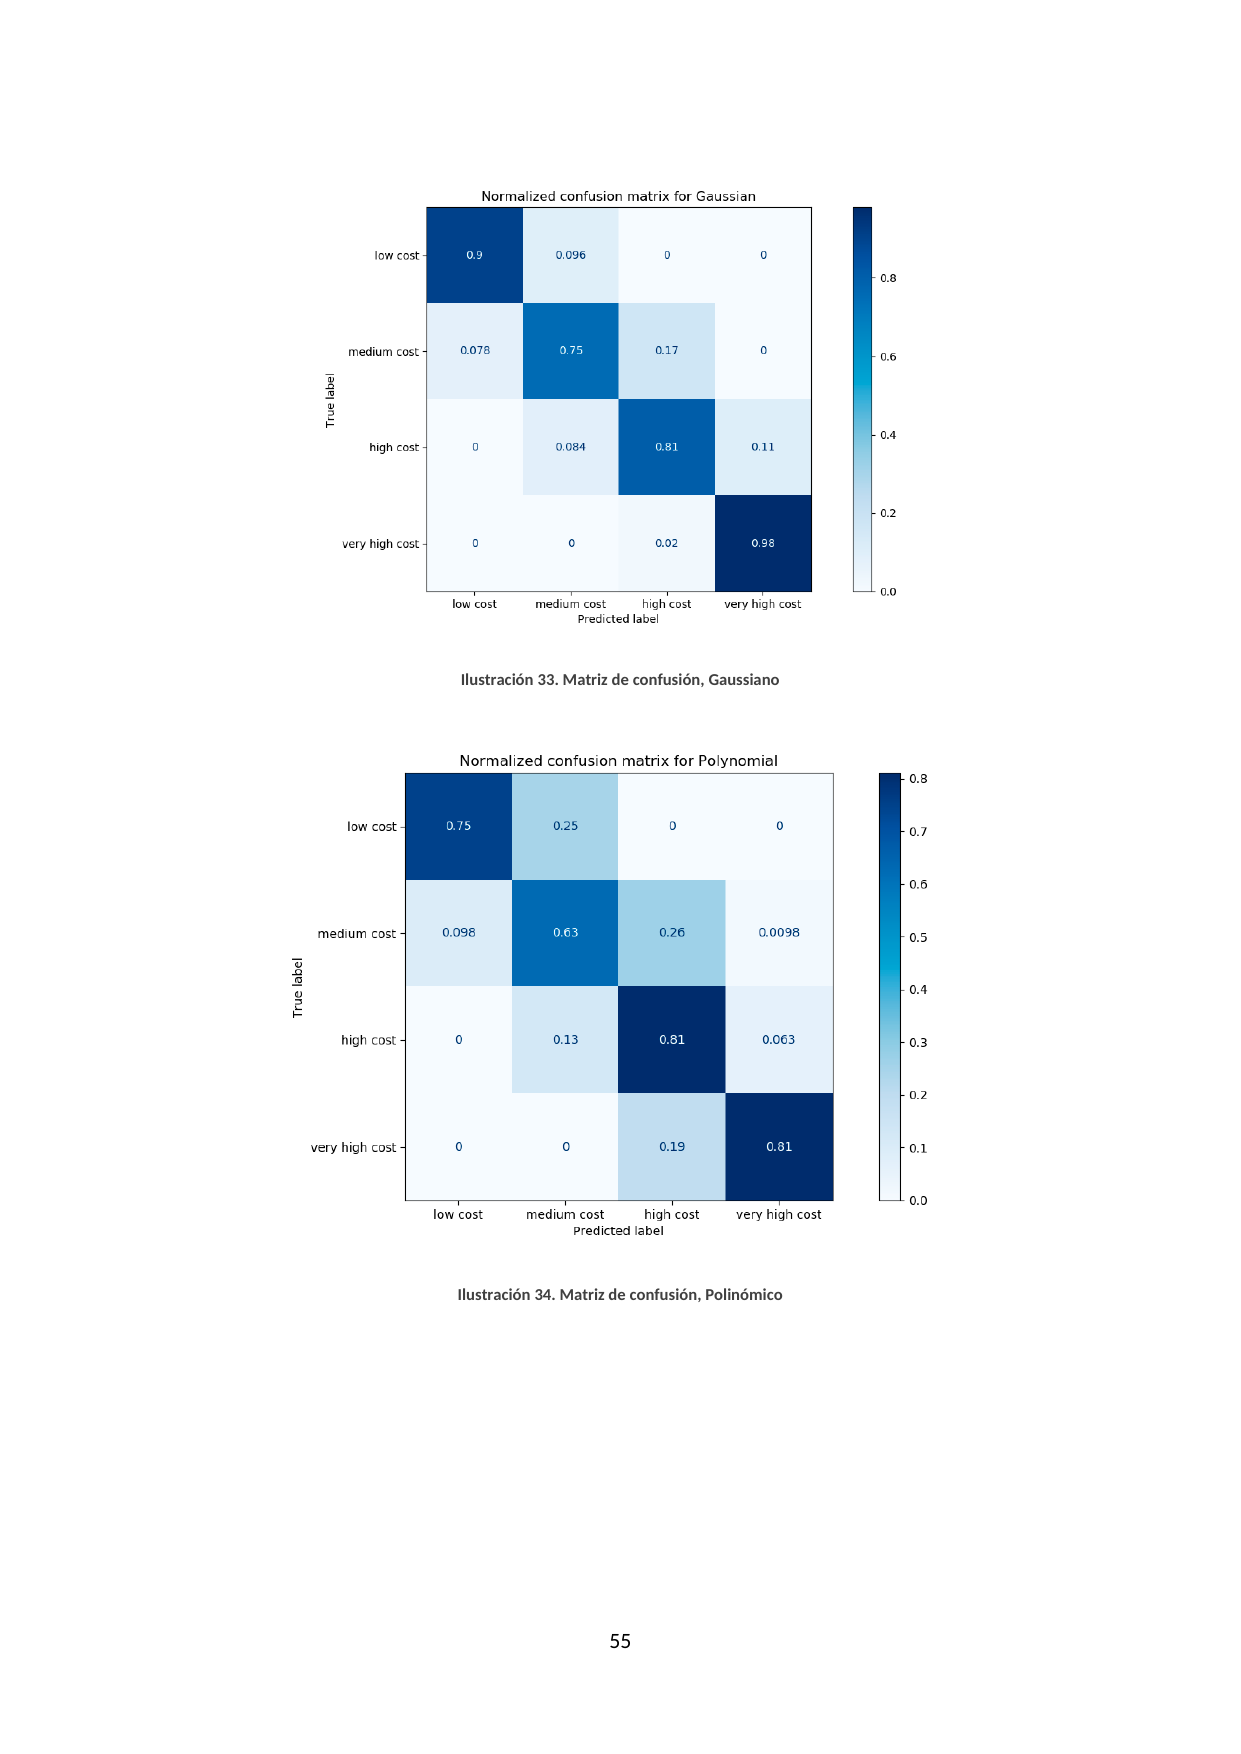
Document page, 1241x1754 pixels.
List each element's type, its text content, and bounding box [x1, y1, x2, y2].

picture [300, 147, 940, 646]
picture [264, 706, 976, 1261]
